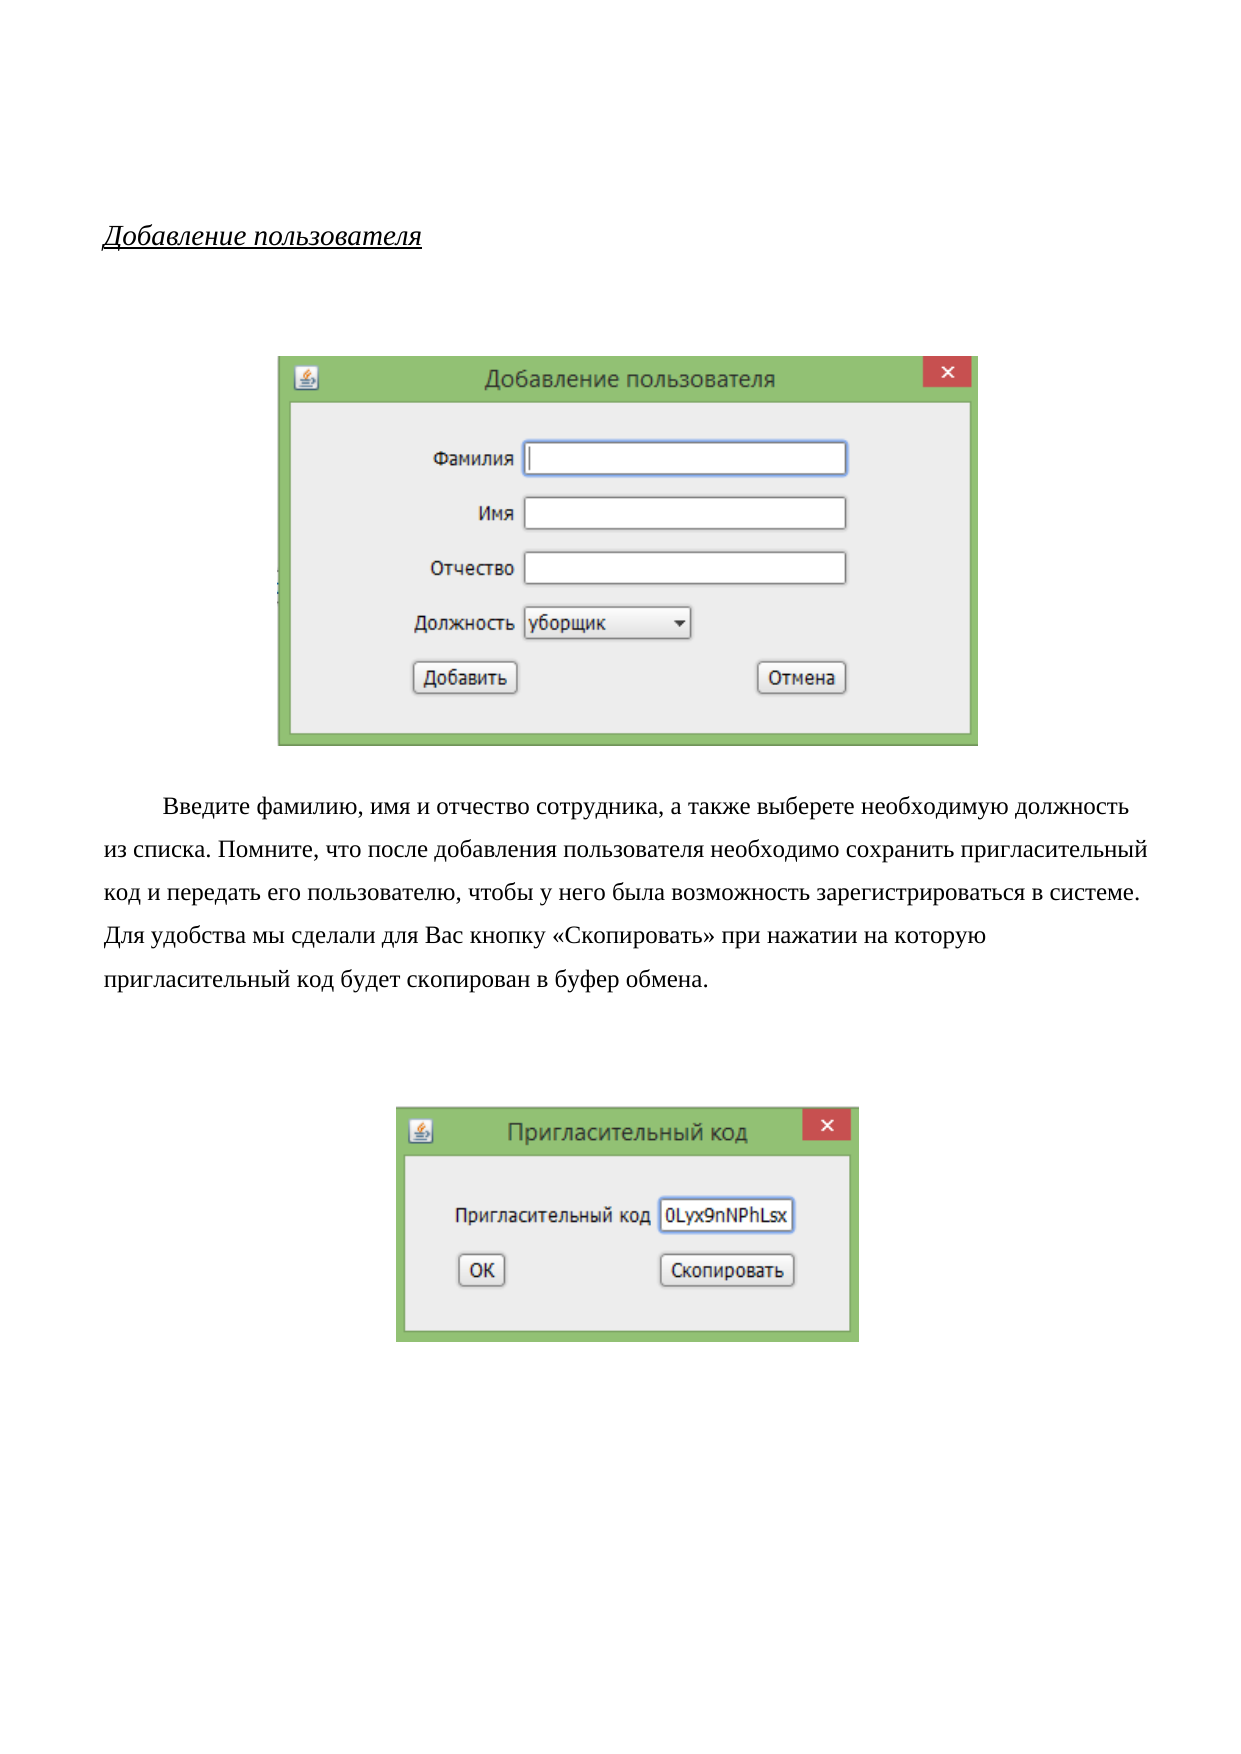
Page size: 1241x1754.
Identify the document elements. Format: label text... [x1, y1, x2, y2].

picture [277, 356, 978, 746]
picture [396, 1106, 859, 1342]
text Введите фамилию, имя и отчество сотрудника, а также выберете необходимую должность из списка. Помните, что после добавления пользователя необходимо сохранить пригласительный код и передать его пользователю, чтобы у него была возможность зарегистрироваться в системе. Для удобства мы сделали для Вас кнопку «Скопировать» при нажатии на которую пригласительный код будет скопирован в буфер обмена. [103, 791, 1152, 992]
text Добавление пользователя [103, 218, 1152, 252]
